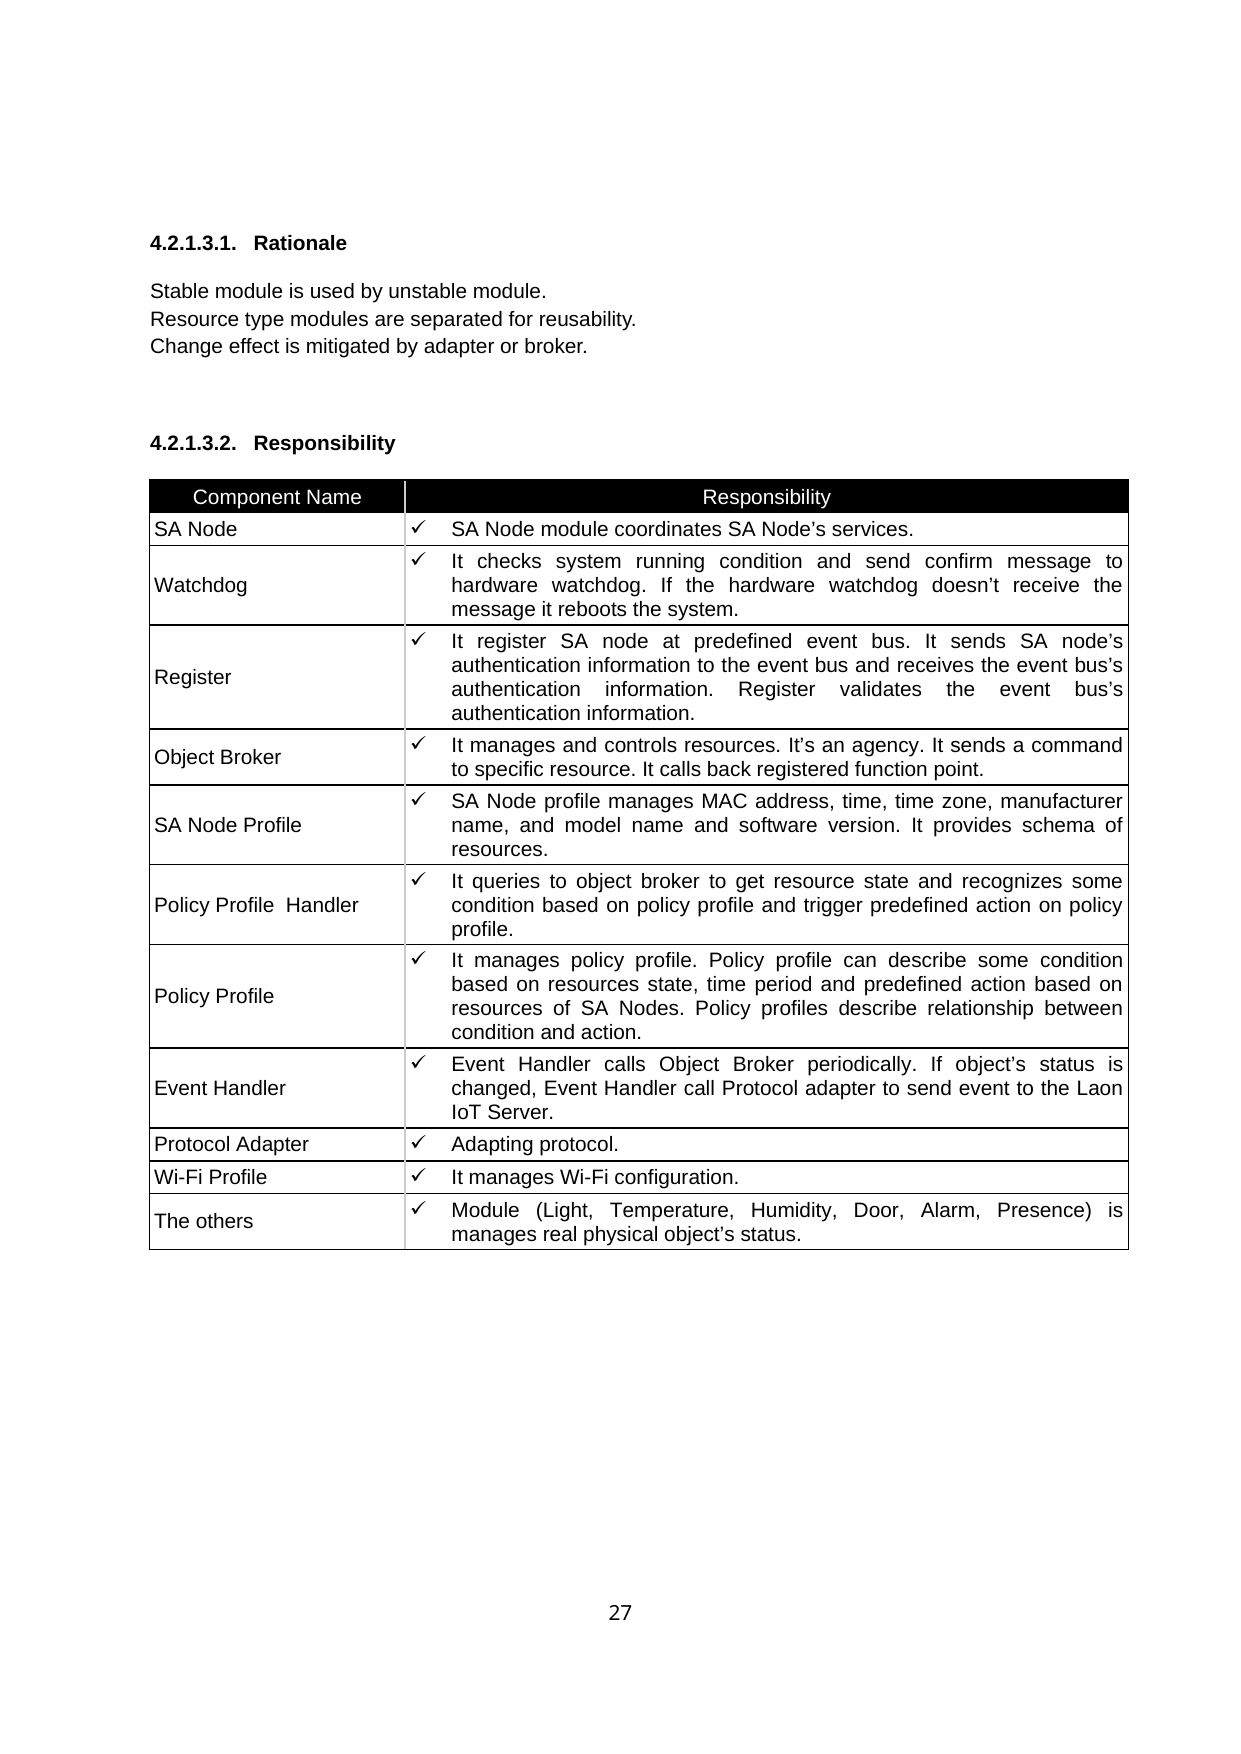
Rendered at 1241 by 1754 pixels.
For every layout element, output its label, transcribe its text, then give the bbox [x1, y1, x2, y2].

table_cell It manages Wi-Fi configuration. [406, 1162, 1128, 1193]
table_cell Event Handler [150, 1049, 404, 1127]
table_cell Module (Light, Temperature, Humidity, Door, Alarm, Presence) is manages real physical object’s status. [406, 1194, 1128, 1248]
table_header Responsibility [406, 481, 1128, 512]
table_cell SA Node Profile [150, 786, 404, 864]
table_cell SA Node profile manages MAC address, time, time zone, manufacturer name, and model name and software version. It provides schema of resources. [406, 786, 1128, 864]
table_cell It manages and controls resources. It’s an agency. It sends a command to specific resource. It calls back registered function point. [406, 730, 1128, 784]
table_cell Policy Profile [150, 945, 404, 1047]
subtitle Rationale [150, 231, 1090, 254]
table_cell Adapting protocol. [406, 1129, 1128, 1160]
table_cell Object Broker [150, 730, 404, 784]
table_cell It checks system running condition and send confirm message to hardware watchdog. If the hardware watchdog doesn’t receive the message it reboots the system. [406, 546, 1128, 624]
table_cell Protocol Adapter [150, 1129, 404, 1160]
subtitle Responsibility [150, 431, 1090, 454]
table_cell Event Handler calls Object Broker periodically. If object’s status is changed, Event Handler call Protocol adapter to send event to the Laon IoT Server. [406, 1049, 1128, 1127]
table_cell It manages policy profile. Policy profile can describe some condition based on resources state, time period and predefined action based on resources of SA Nodes. Policy profiles describe relationship between condition and action. [406, 945, 1128, 1047]
table_cell SA Node [150, 513, 404, 544]
table_cell Wi-Fi Profile [150, 1162, 404, 1193]
table_header Component Name [150, 481, 404, 512]
text Stable module is used by unstable module. Resource type modules are separated for reusability. Change effect is mitigated by adapter or broker. [150, 279, 1090, 358]
table_cell SA Node module coordinates SA Node’s services. [406, 513, 1128, 544]
table_cell It queries to object broker to get resource state and recognizes some condition based on policy profile and trigger predefined action on policy profile. [406, 865, 1128, 943]
table_cell The others [150, 1194, 404, 1248]
table_cell Policy Profile Handler [150, 865, 404, 943]
table_cell Watchdog [150, 546, 404, 624]
table_cell Register [150, 626, 404, 728]
table_cell It register SA node at predefined event bus. It sends SA node’s authentication information to the event bus and receives the event bus’s authentication information. Register validates the event bus’s authentication information. [406, 626, 1128, 728]
